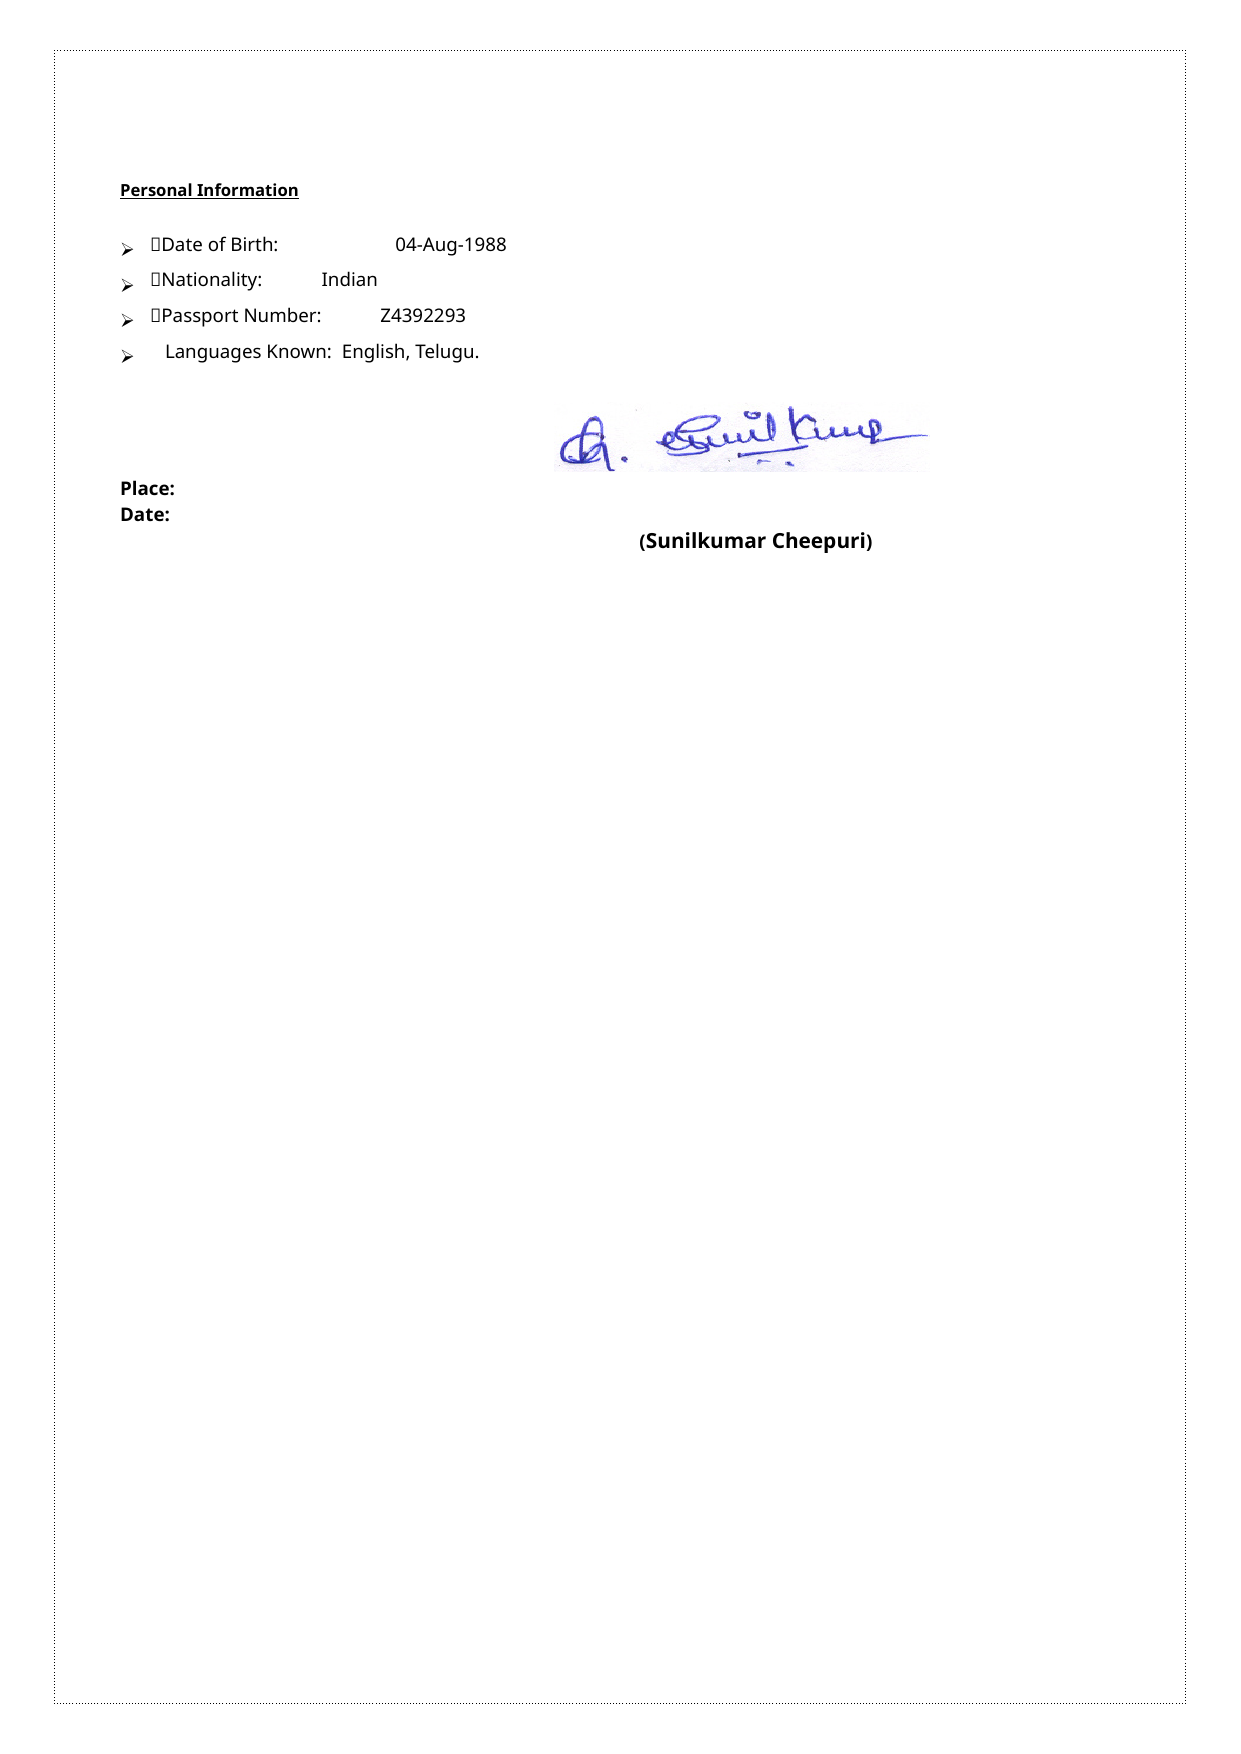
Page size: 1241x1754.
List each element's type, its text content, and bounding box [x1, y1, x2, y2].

list Passport Number: Z4392293 [120, 302, 1120, 333]
text Place: [120, 476, 1120, 501]
list Nationality: Indian [120, 267, 1120, 298]
list Date of Birth: 04-Aug-1988 [120, 231, 1120, 262]
list Languages Known: English, Telugu. [120, 338, 1120, 369]
text Personal Information [120, 179, 1120, 202]
picture [545, 402, 941, 472]
text Date: [120, 501, 1120, 527]
text (Sunilkumar Cheepuri) [120, 527, 1120, 555]
